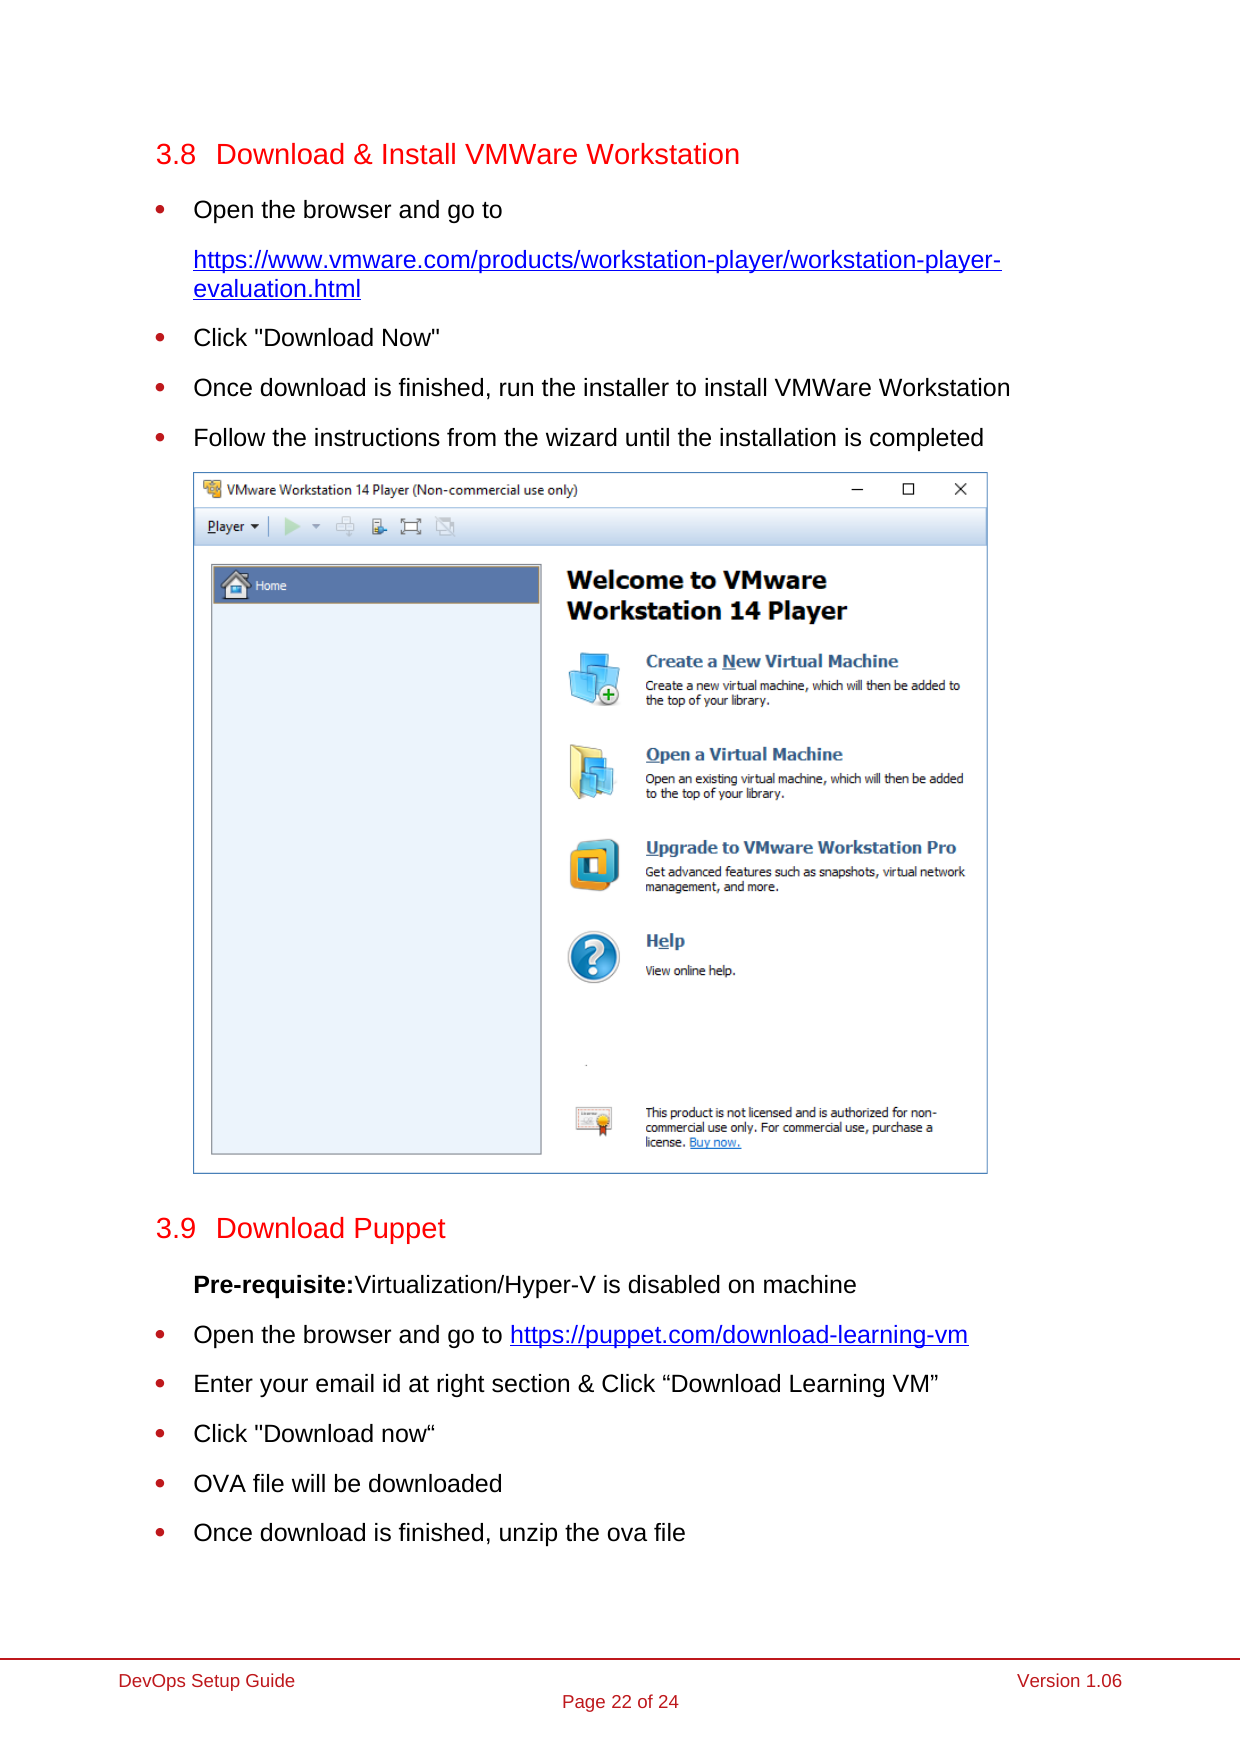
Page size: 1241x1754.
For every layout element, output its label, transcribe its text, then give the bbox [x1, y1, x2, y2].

text Click "Download now“ [156, 1419, 1122, 1448]
text Click "Download Now" [156, 323, 1122, 352]
text OVA file will be downloaded [156, 1469, 1122, 1498]
list Pre-requisite:Virtualization/Hyper-V is disabled on machine [193, 1270, 1122, 1299]
subtitle Download & Install VMWare Workstation [156, 137, 1122, 170]
text Open the browser and go to [156, 195, 1122, 224]
list https://www.vmware.com/products/workstation-player/workstation-player-evaluation.html [193, 245, 1122, 303]
picture [193, 472, 988, 1174]
text Once download is finished, run the installer to install VMWare Workstation [156, 373, 1122, 402]
subtitle Download Puppet [156, 1212, 1122, 1245]
text Follow the instructions from the wizard until the installation is completed [156, 423, 1122, 452]
text Open the browser and go to https://puppet.com/download-learning-vm [156, 1320, 1122, 1348]
text Enter your email id at right section & Click “Download Learning VM” [156, 1369, 1122, 1398]
text Once download is finished, unzip the ova file [156, 1518, 1122, 1547]
